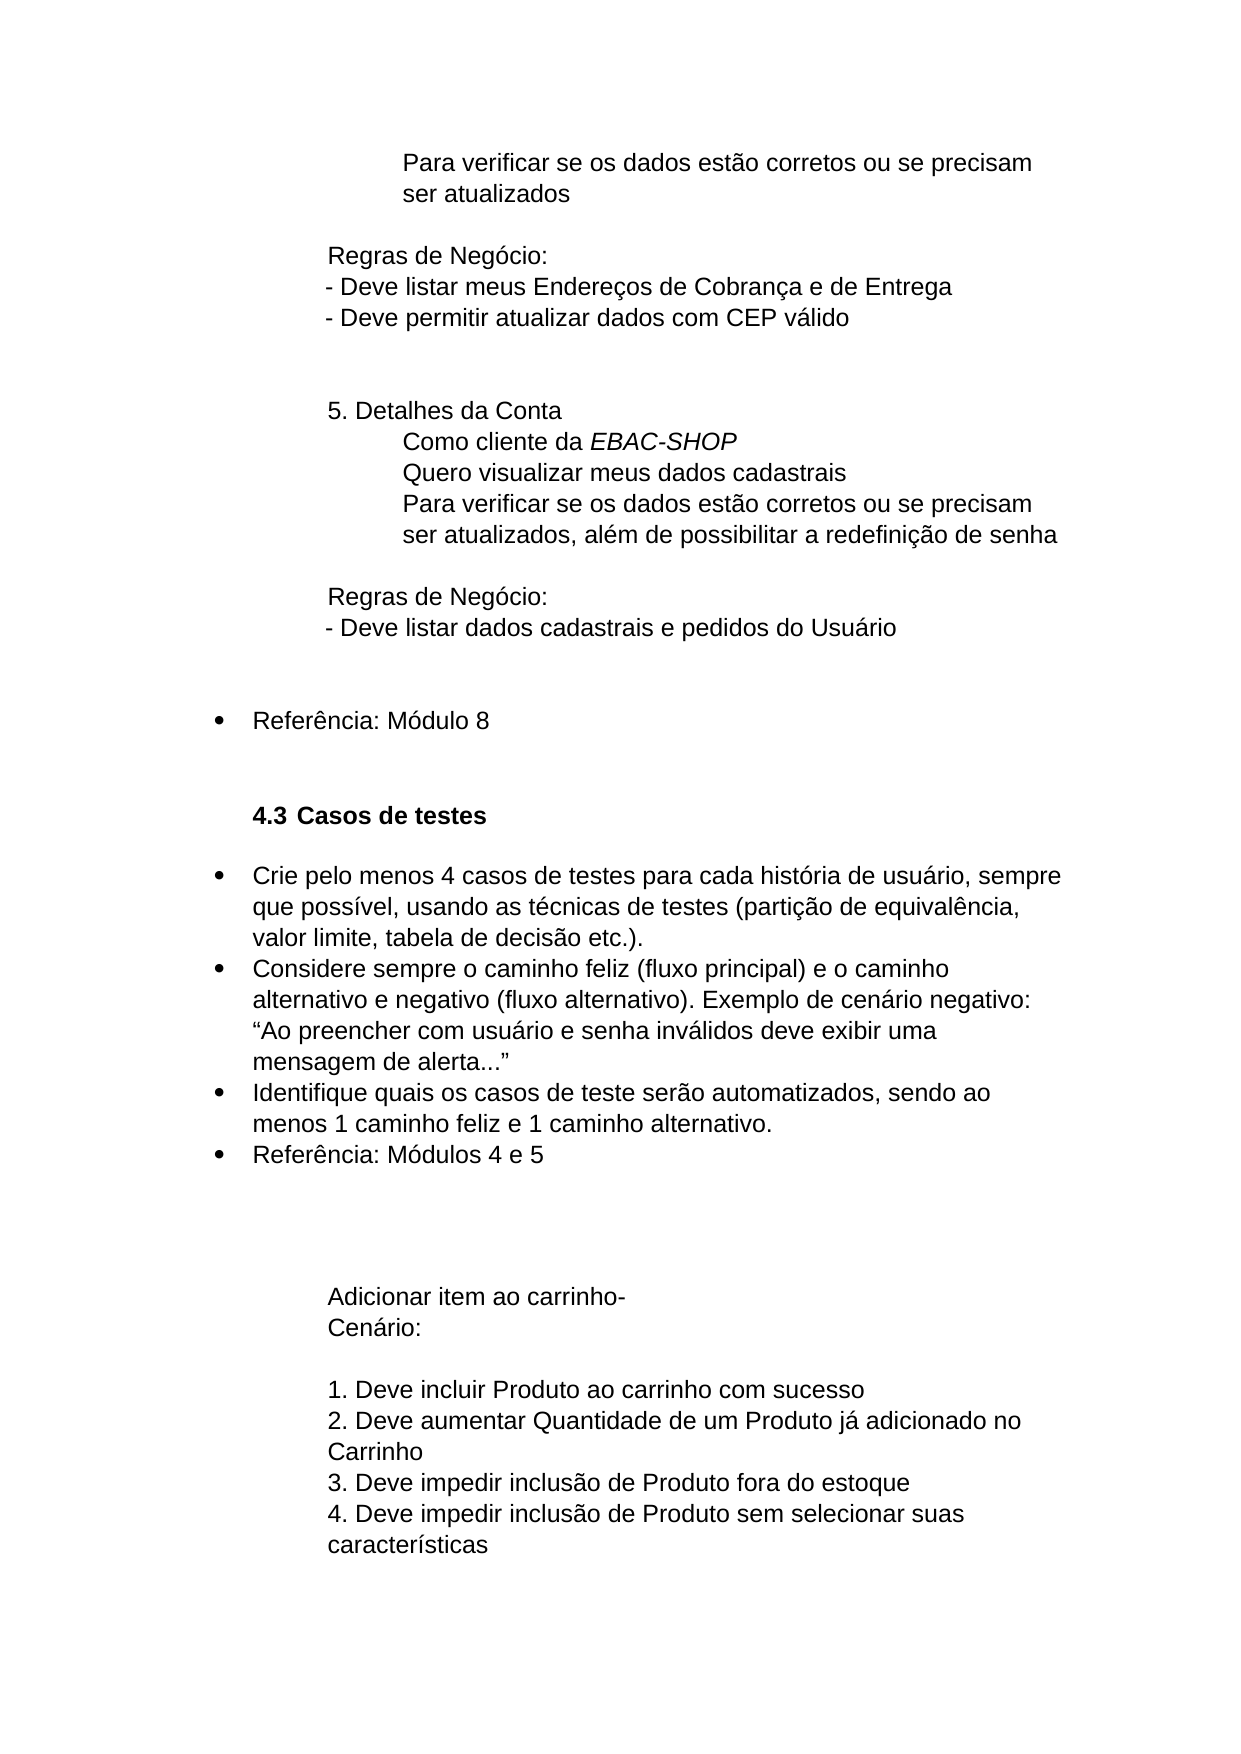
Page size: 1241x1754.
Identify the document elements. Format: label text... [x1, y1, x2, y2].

subtitle Casos de testes [252, 801, 1063, 830]
text 5. Detalhes da Conta [327, 396, 1063, 425]
text Como cliente da EBAC-SHOP [327, 427, 1063, 456]
list Considere sempre o caminho feliz (fluxo principal) e o caminho alternativo e negativo (fluxo alternativo). Exemplo de cenário negativo: “Ao preencher com usuário e senha inválidos deve exibir uma mensagem de alerta...” [215, 954, 1063, 1076]
text - Deve permitir atualizar dados com CEP válido [177, 303, 1063, 332]
text 3. Deve impedir inclusão de Produto fora do estoque [327, 1468, 1063, 1496]
text Cenário: [327, 1312, 1063, 1341]
text Adicionar item ao carrinho- [327, 1281, 1063, 1310]
list Identifique quais os casos de teste serão automatizados, sendo ao menos 1 caminho feliz e 1 caminho alternativo. [215, 1078, 1063, 1138]
text - Deve listar meus Endereços de Cobrança e de Entrega [177, 272, 1063, 301]
text Para verificar se os dados estão corretos ou se precisam ser atualizados [402, 148, 1063, 207]
list Referência: Módulo 8 [215, 706, 1063, 735]
list Crie pelo menos 4 casos de testes para cada história de usuário, sempre que possível, usando as técnicas de testes (partição de equivalência, valor limite, tabela de decisão etc.). [215, 861, 1063, 952]
text 1. Deve incluir Produto ao carrinho com sucesso [327, 1374, 1063, 1403]
text Quero visualizar meus dados cadastrais [402, 458, 1063, 487]
list Referência: Módulos 4 e 5 [215, 1141, 1063, 1169]
text Regras de Negócio: [252, 241, 1063, 269]
text 2. Deve aumentar Quantidade de um Produto já adicionado no Carrinho [327, 1406, 1063, 1465]
text 4. Deve impedir inclusão de Produto sem selecionar suas características [327, 1499, 1063, 1558]
text - Deve listar dados cadastrais e pedidos do Usuário [177, 613, 1063, 642]
text Regras de Negócio: [252, 582, 1063, 611]
text Para verificar se os dados estão corretos ou se precisam ser atualizados, além de possibilitar a redefinição de senha [402, 489, 1063, 549]
